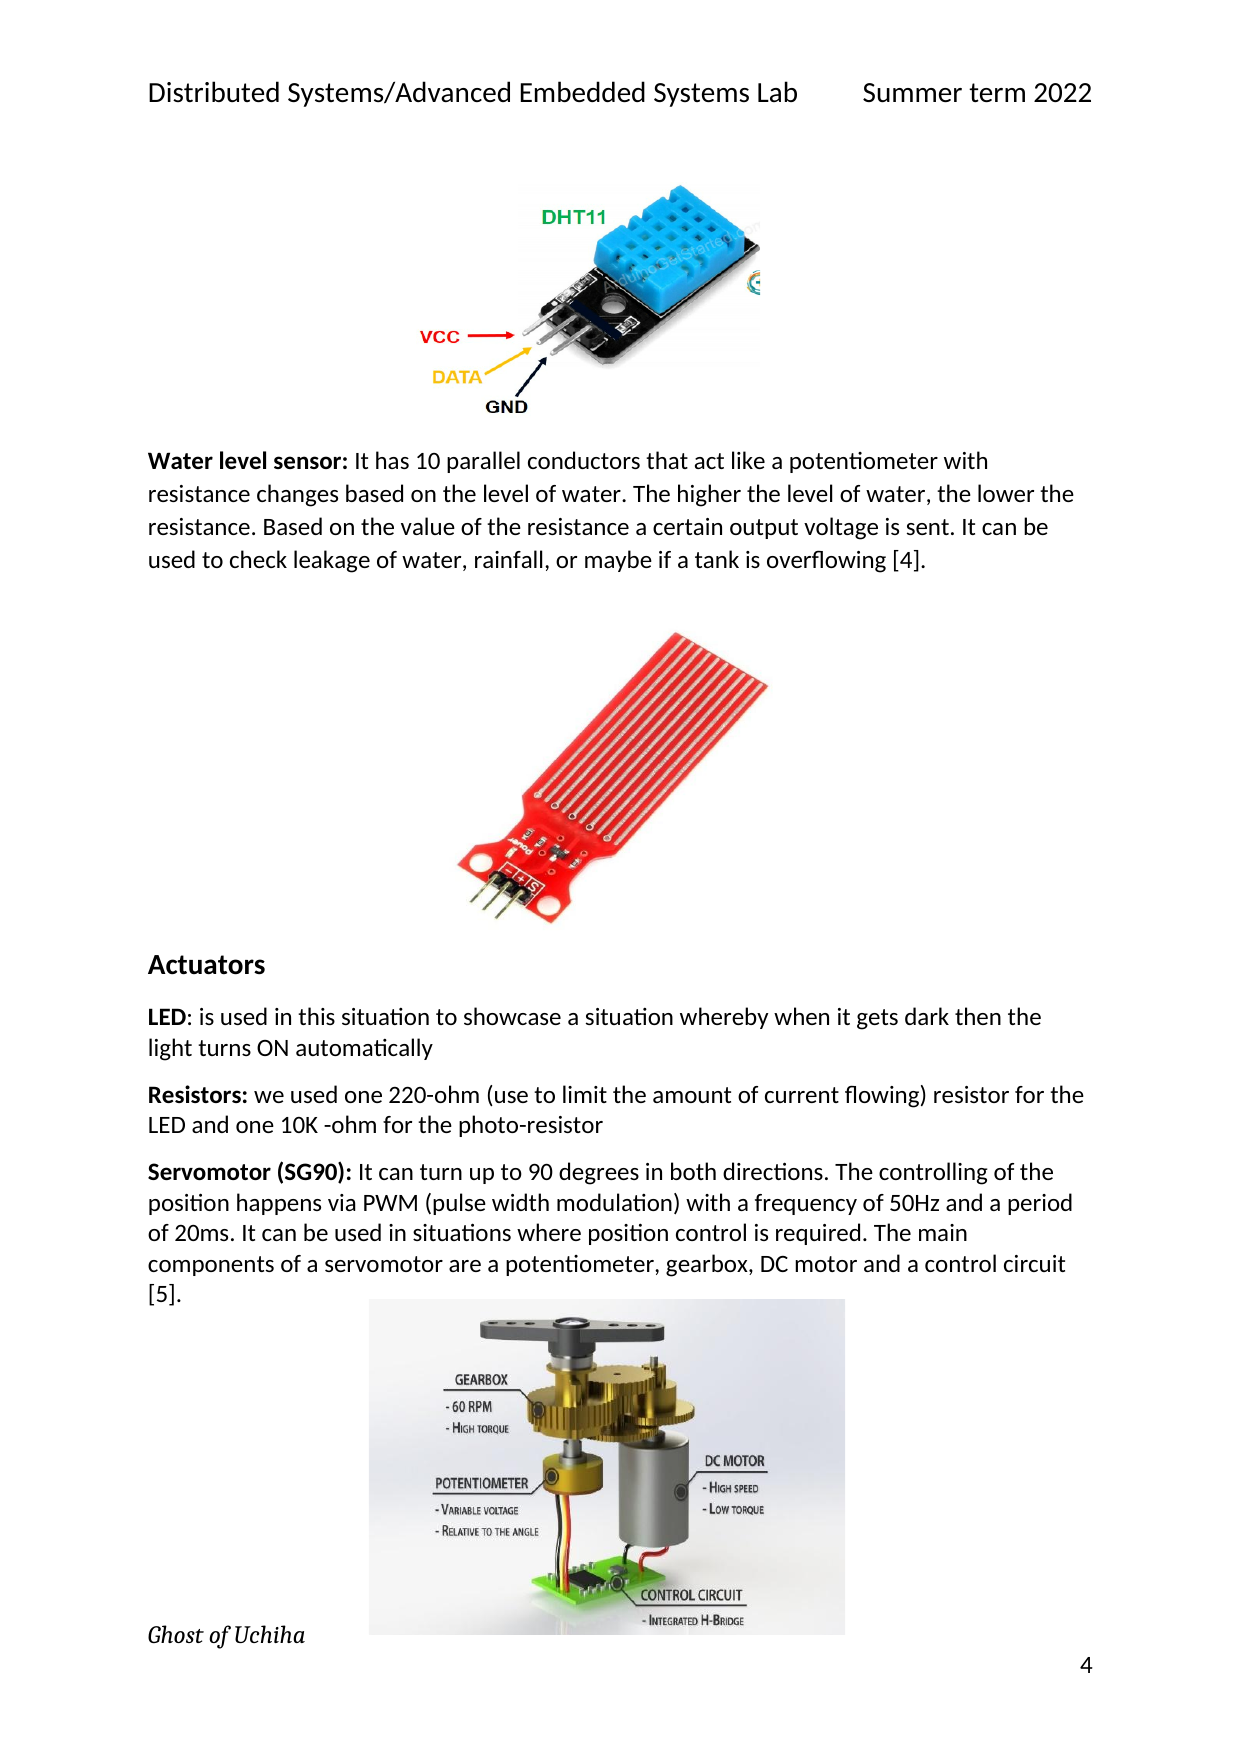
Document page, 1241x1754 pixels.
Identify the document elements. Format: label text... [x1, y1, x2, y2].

picture [368, 1299, 846, 1635]
text Actuators [148, 946, 1093, 982]
picture [411, 602, 803, 947]
text Servomotor (SG90): It can turn up to 90 degrees in both directions. The controlling of the position happens via PWM (pulse width modulation) with a frequency of 50Hz and a period of 20ms. It can be used in situations where position control is required. The main components of a servomotor are a potentiometer, gearbox, DC motor and a control circuit [5]. [148, 1157, 1093, 1309]
text Resistors: we used one 220-ohm (use to limit the amount of current flowing) resistor for the LED and one 10K -ohm for the photo-resistor [148, 1079, 1093, 1140]
text Water level sensor: It has 10 parallel conductors that act like a potentiometer with resistance changes based on the level of water. The higher the level of water, the lower the resistance. Based on the value of the resistance a certain output voltage is sent. It can be used to check leakage of water, rainfall, or maybe if a tank is overflowing [4]. [148, 445, 1093, 574]
text LED: is used in this situation to showcase a situation whereby when it gets dark then the light turns ON automatically [148, 1001, 1093, 1062]
picture [394, 177, 761, 425]
